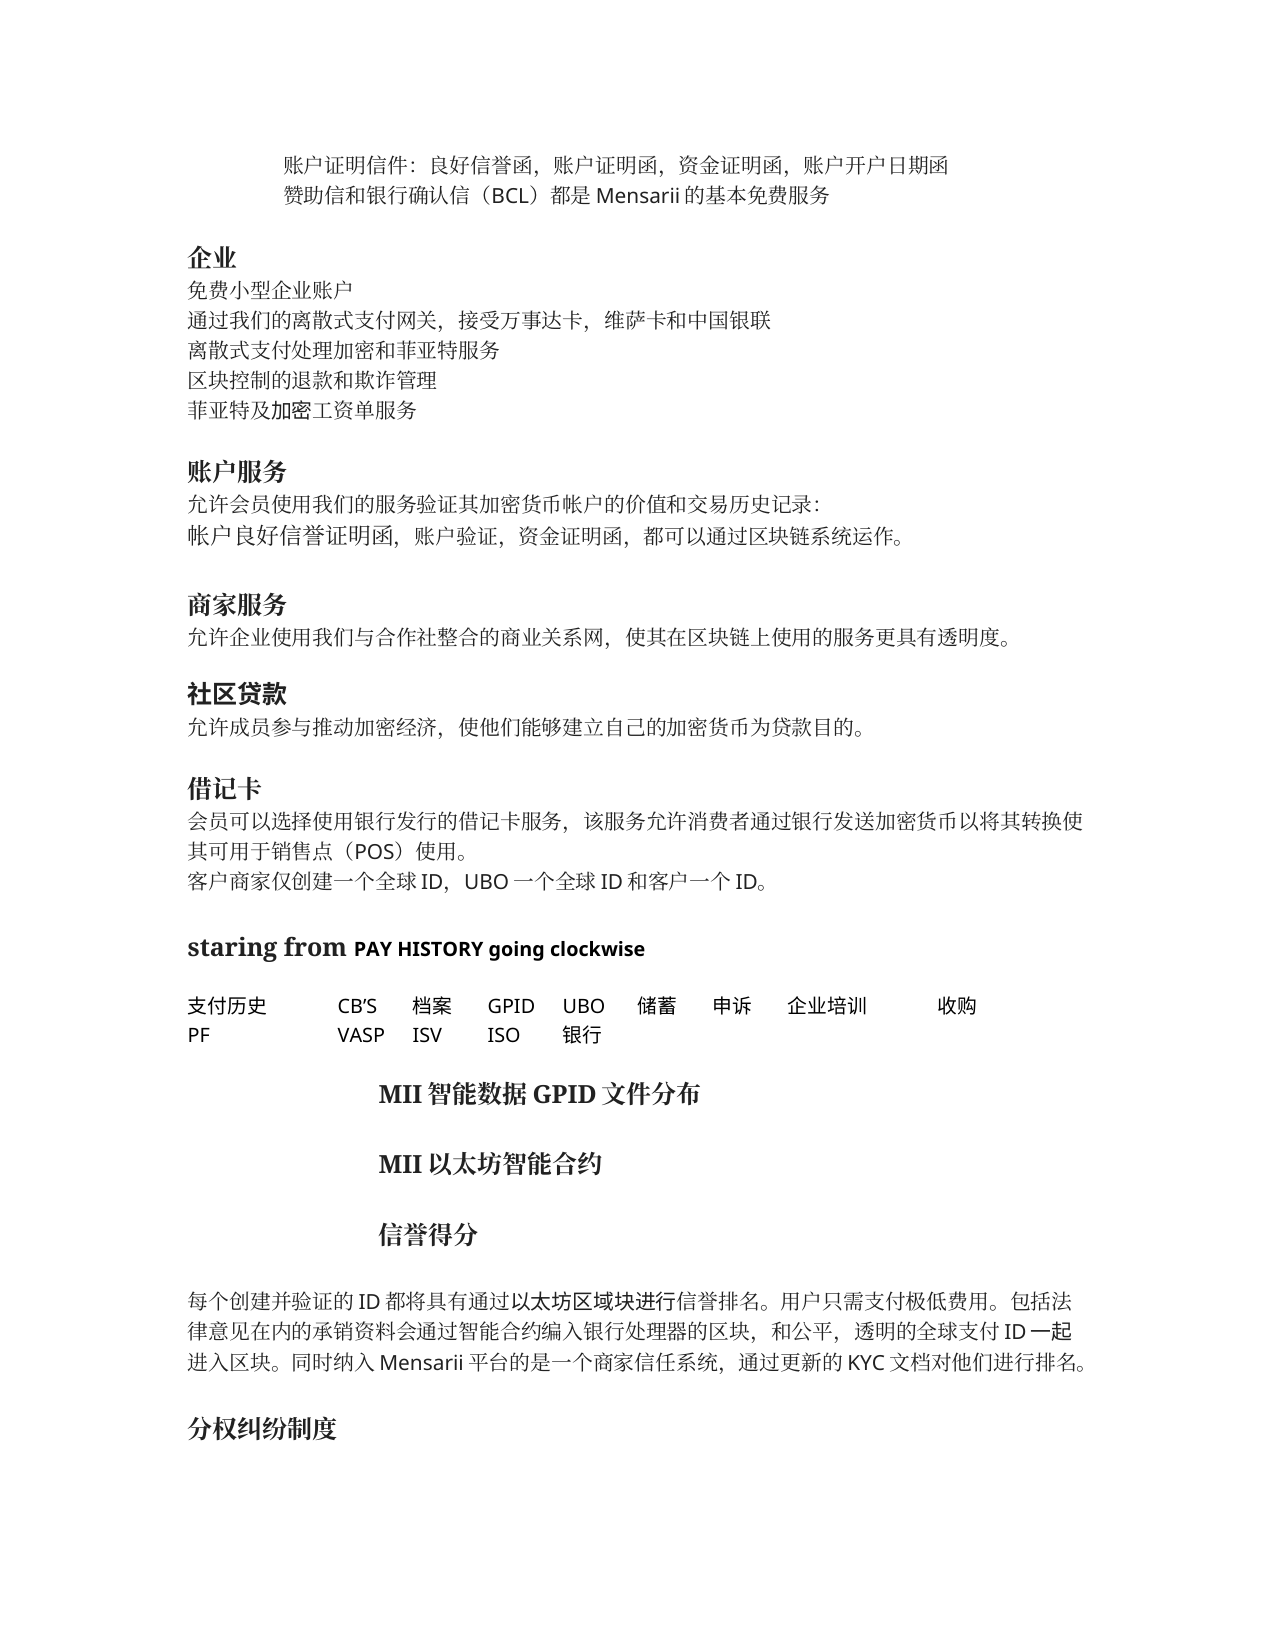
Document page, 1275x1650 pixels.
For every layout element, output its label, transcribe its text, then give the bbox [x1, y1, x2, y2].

text 帐户良好信誉证明函，账户验证，资金证明函，都可以通过区块链系统运作。 [187, 518, 1087, 551]
text 企业 [187, 238, 1087, 274]
text 商家服务 [187, 585, 1087, 621]
text PF VASP ISV ISO 银行 [187, 1019, 1087, 1048]
text 每个创建并验证的ID都将具有通过以太坊区域块进行信誉排名。用户只需支付极低费用。包括法律意见在内的承销资料会通过智能合约编入银行处理器的区块，和公平，透明的全球支付ID一起进入区块。同时纳入Mensarii平台的是一个商家信任系统，通过更新的KYC文档对他们进行排名。 [187, 1285, 1087, 1376]
text 会员可以选择使用银行发行的借记卡服务，该服务允许消费者通过银行发送加密货币以将其转换使其可用于销售点（POS）使用。 [187, 805, 1087, 865]
text 通过我们的离散式支付网关，接受万事达卡，维萨卡和中国银联 [187, 304, 1087, 334]
text 借记卡 [187, 769, 1087, 805]
text 允许成员参与推动加密经济，使他们能够建立自己的加密货币为贷款目的。 [187, 711, 1087, 741]
text 客户商家仅创建一个全球ID，UBO一个全球ID和客户一个ID。 [187, 865, 1087, 896]
text 菲亚特及加密工资单服务 [187, 394, 1087, 424]
text 区块控制的退款和欺诈管理 [187, 364, 1087, 394]
text 免费小型企业账户 [187, 274, 1087, 304]
text 支付历史 CB’S 档案 GPID UBO 储蓄 申诉 企业培训 收购 [187, 991, 1087, 1019]
text MII以太坊智能合约 [187, 1145, 1087, 1181]
text 允许企业使用我们与合作社整合的商业关系网，使其在区块链上使用的服务更具有透明度。 [187, 621, 1087, 651]
text 分权纠纷制度 [187, 1410, 1087, 1446]
text 允许会员使用我们的服务验证其加密货币帐户的价值和交易历史记录： [187, 488, 1087, 518]
text 赞助信和银行确认信（BCL）都是Mensarii的基本免费服务 [187, 180, 1087, 210]
text 账户服务 [187, 453, 1087, 488]
text MII智能数据GPID文件分布 [187, 1075, 1087, 1111]
text 信誉得分 [187, 1215, 1087, 1251]
text 离散式支付处理加密和菲亚特服务 [187, 334, 1087, 364]
text staring from PAY HISTORY going clockwise [187, 929, 1087, 964]
text 社区贷款 [187, 675, 1087, 711]
text 账户证明信件：良好信誉函，账户证明函，资金证明函，账户开户日期函 [187, 150, 1087, 180]
